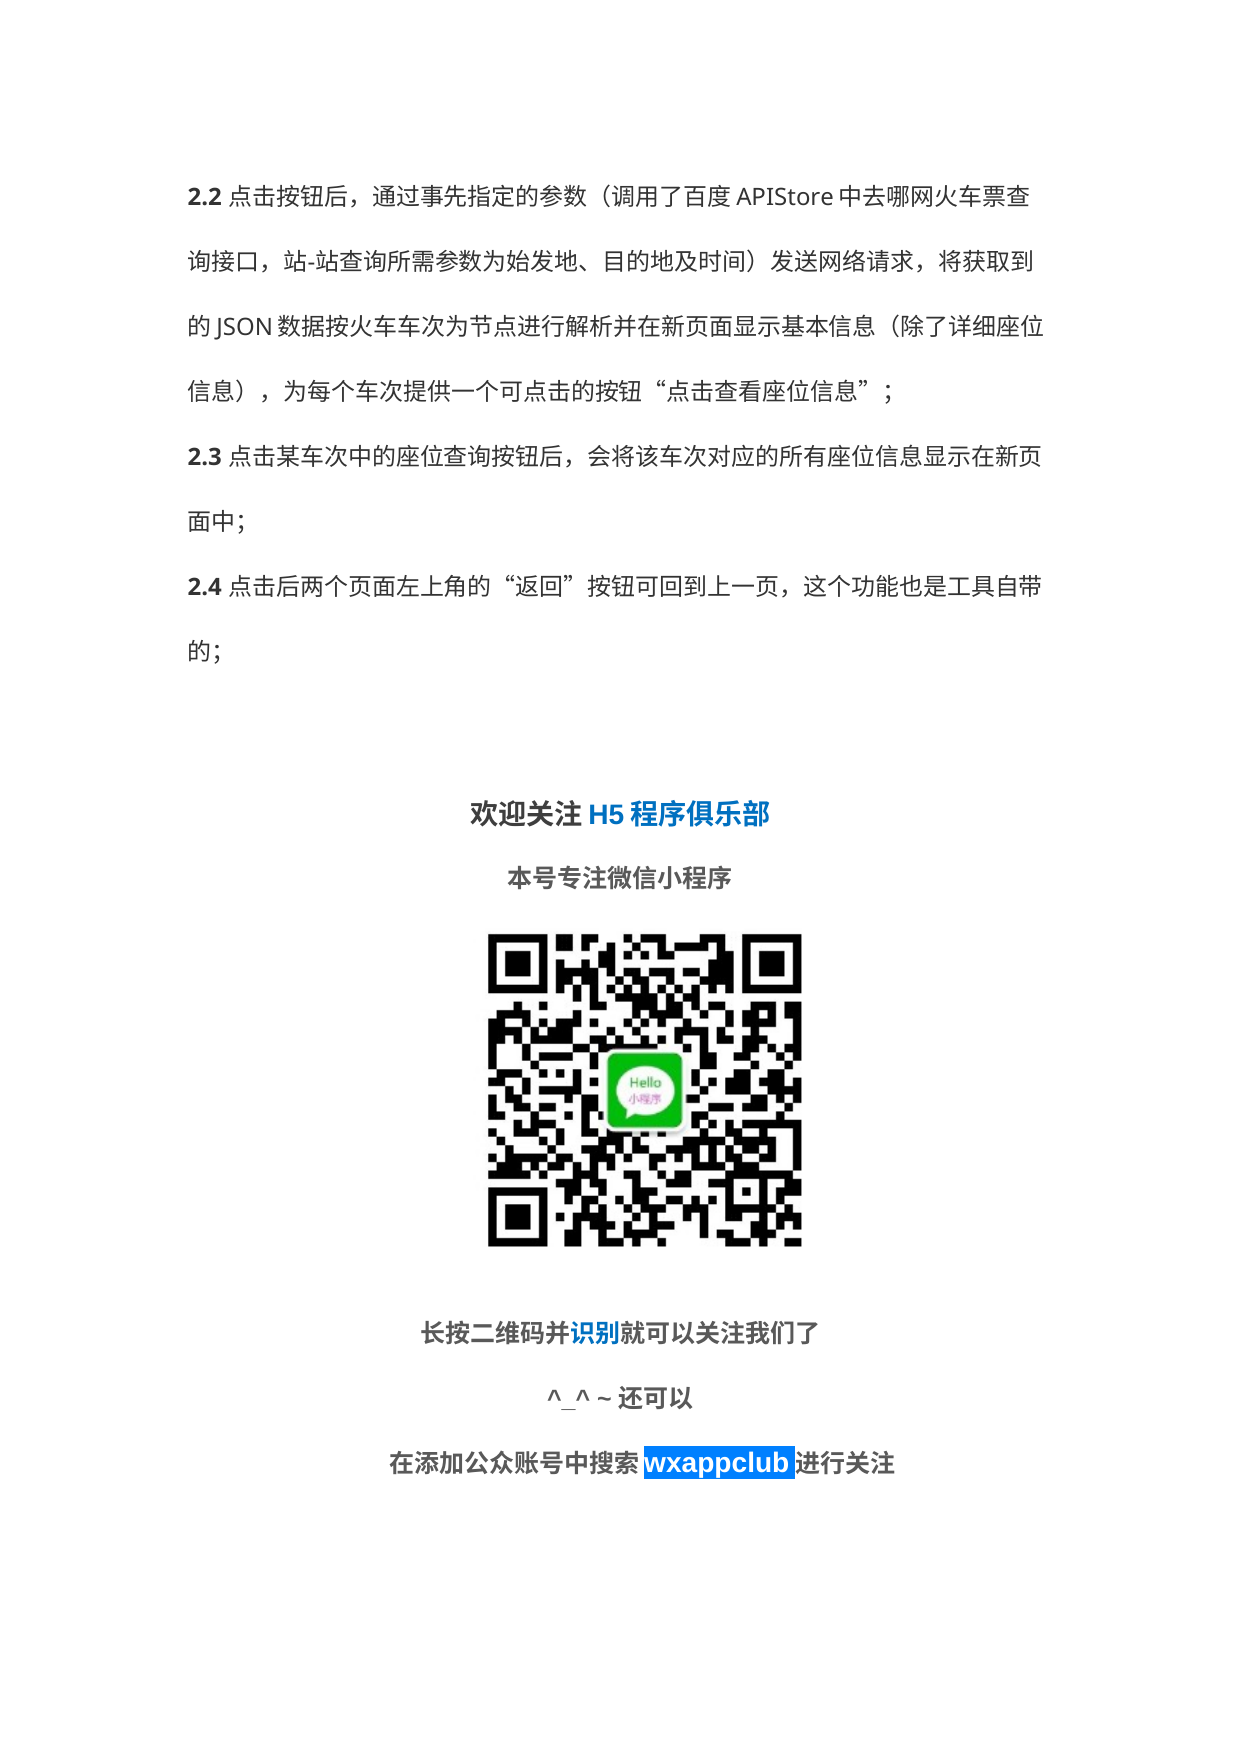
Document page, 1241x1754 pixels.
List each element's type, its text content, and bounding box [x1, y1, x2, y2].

text 2.2 点击按钮后，通过事先指定的参数（调用了百度APIStore中去哪网火车票查询接口，站-站查询所需参数为始发地、目的地及时间）发送网络请求，将获取到的JSON数据按火车车次为节点进行解析并在新页面显示基本信息（除了详细座位信息），为每个车次提供一个可点击的按钮“点击查看座位信息”； [187, 162, 1053, 422]
text ^_^ ~ 还可以 [187, 1364, 1053, 1429]
text 本号专注微信小程序 [187, 844, 1053, 909]
picture [463, 909, 827, 1272]
text 在添加公众账号中搜索wxappclub进行关注 [187, 1429, 1053, 1494]
text 2.3 点击某车次中的座位查询按钮后，会将该车次对应的所有座位信息显示在新页面中； [187, 422, 1053, 552]
text 2.4 点击后两个页面左上角的“返回”按钮可回到上一页，这个功能也是工具自带的； [187, 552, 1053, 682]
text 欢迎关注H5程序俱乐部 [187, 779, 1053, 844]
